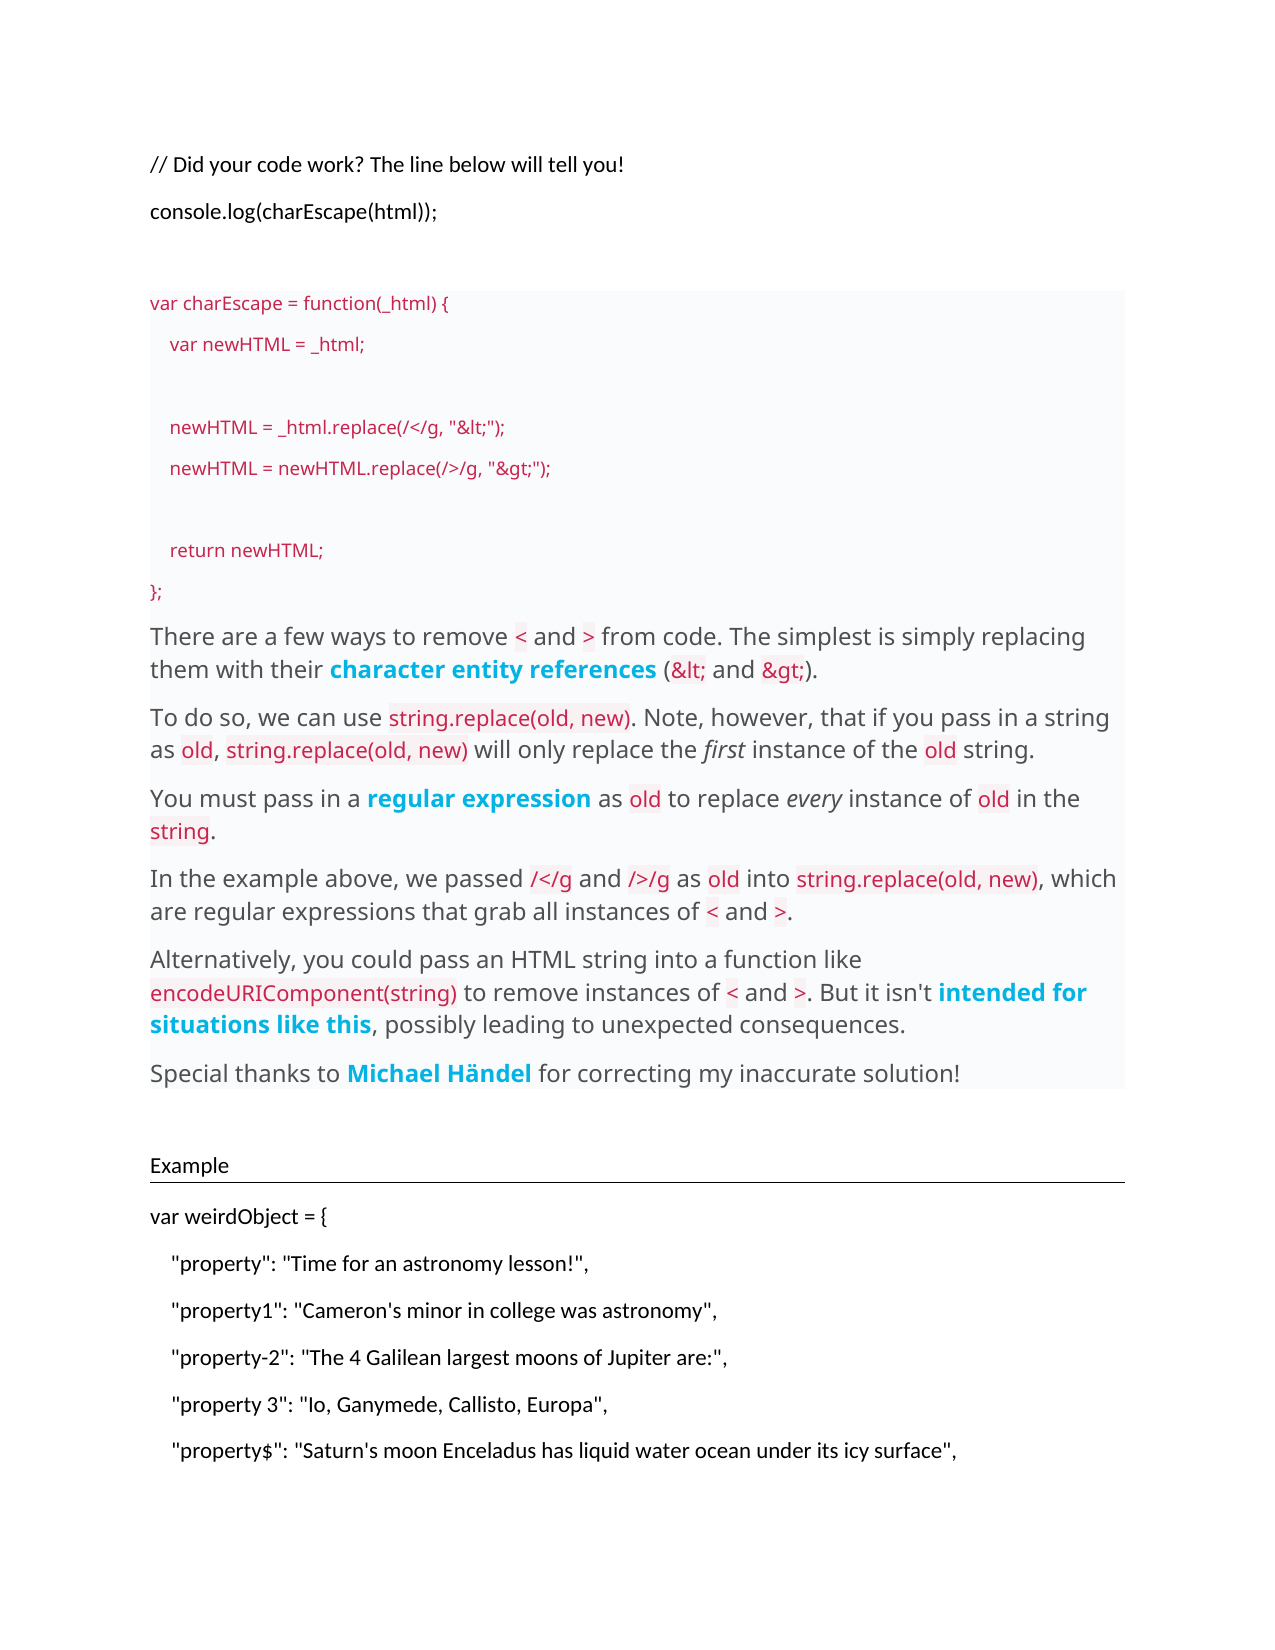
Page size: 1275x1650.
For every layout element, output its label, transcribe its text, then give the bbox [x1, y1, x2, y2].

text console.log(charEscape(html)); [150, 197, 1125, 225]
text var newHTML = _html; [150, 332, 1125, 357]
text To do so, we can use string.replace(old, new). Note, however, that if you pass in a string as old, string.replace(old, new) will only replace the first instance of the old string. [150, 701, 1125, 766]
text "property$": "Saturn's moon Enceladus has liquid water ocean under its icy surface", [150, 1437, 1125, 1464]
text Alternatively, you could pass an HTML string into a function like encodeURIComponent(string) to remove instances of < and >. But it isn't intended for situations like this, possibly leading to unexpected consequences. [150, 943, 1125, 1041]
text // Did your code work? The line below will tell you! [150, 150, 1125, 178]
text "property": "Time for an astronomy lesson!", [150, 1249, 1125, 1277]
text var charEscape = function(_html) { [150, 291, 1125, 316]
text Special thanks to Michael Händel for correcting my inaccurate solution! [150, 1057, 1125, 1089]
text In the example above, we passed /</g and />/g as old into string.replace(old, new), which are regular expressions that grab all instances of < and >. [150, 862, 1125, 927]
text newHTML = newHTML.replace(/>/g, "&gt;"); [150, 455, 1125, 481]
text newHTML = _html.replace(/</g, "&lt;"); [150, 414, 1125, 439]
text Example [150, 1152, 1125, 1182]
text return newHTML; [150, 537, 1125, 563]
text "property 3": "Io, Ganymede, Callisto, Europa", [150, 1390, 1125, 1418]
text }; [150, 579, 1125, 604]
text There are a few ways to remove < and > from code. The simplest is simply replacing them with their character entity references (&lt; and &gt;). [150, 620, 1125, 685]
text You must pass in a regular expression as old to replace every instance of old in the string. [150, 781, 1125, 847]
text "property-2": "The 4 Galilean largest moons of Jupiter are:", [150, 1343, 1125, 1371]
text var weirdObject = { [150, 1202, 1125, 1230]
text "property1": "Cameron's minor in college was astronomy", [150, 1296, 1125, 1324]
